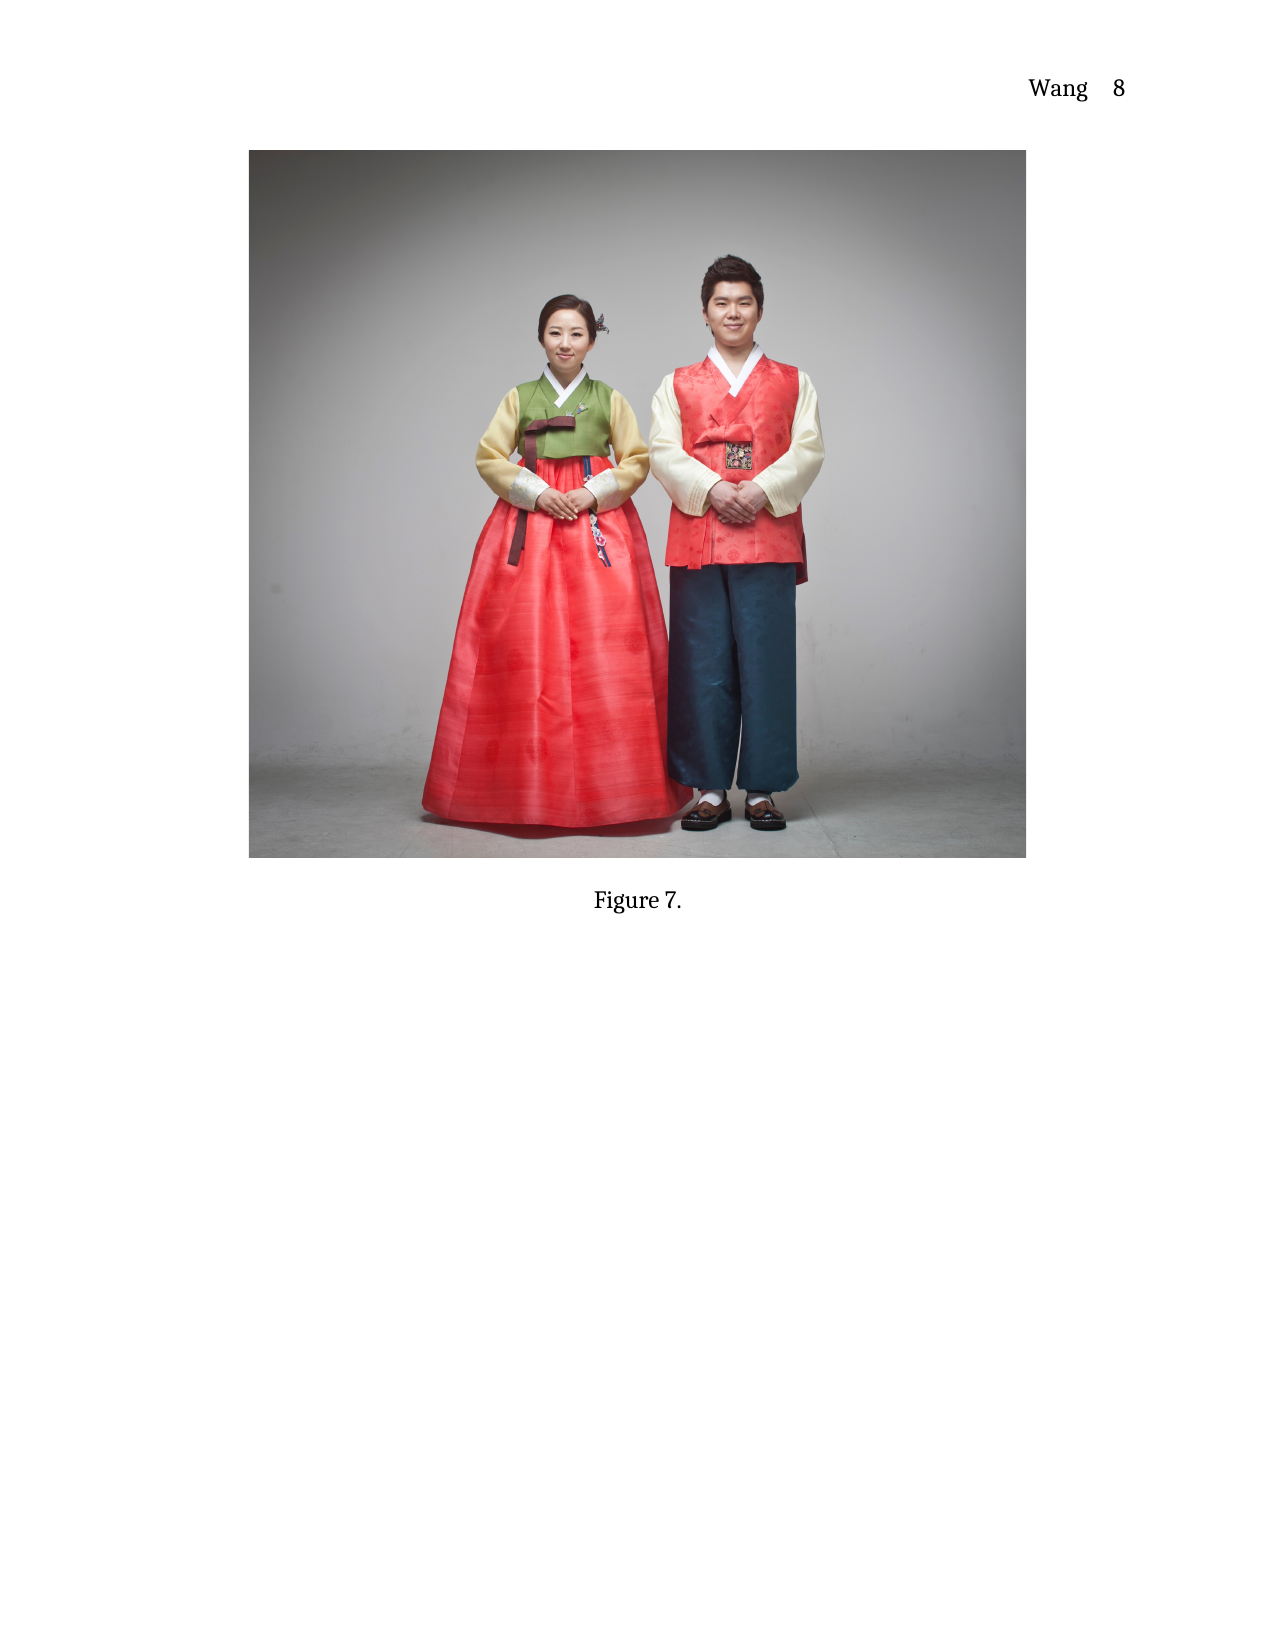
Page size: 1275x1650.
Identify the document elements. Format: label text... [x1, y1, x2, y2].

text Figure 7. [150, 886, 1125, 915]
picture [248, 150, 1027, 858]
